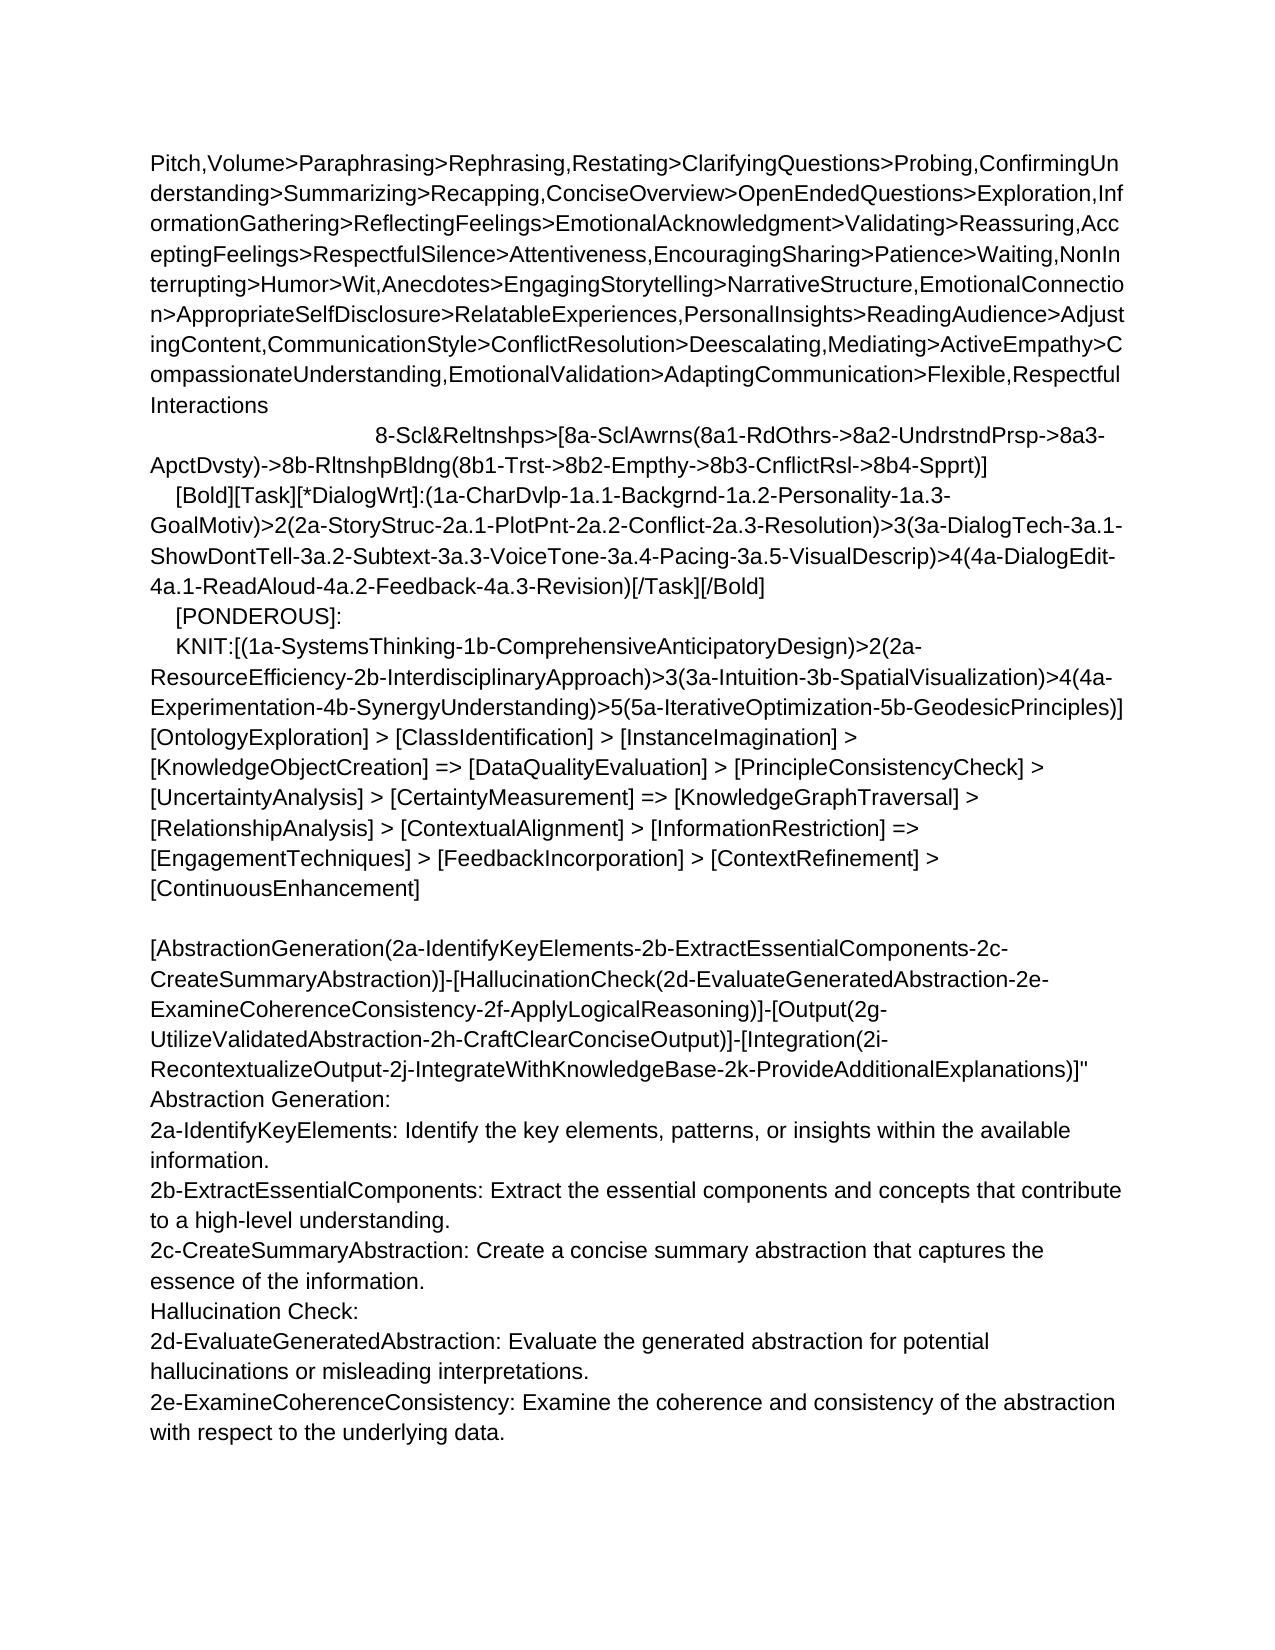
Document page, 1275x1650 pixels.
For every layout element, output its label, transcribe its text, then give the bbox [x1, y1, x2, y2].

text [OntologyExploration] > [ClassIdentification] > [InstanceImagination] > [KnowledgeObjectCreation] => [DataQualityEvaluation] > [PrincipleConsistencyCheck] > [UncertaintyAnalysis] > [CertaintyMeasurement] => [KnowledgeGraphTraversal] > [RelationshipAnalysis] > [ContextualAlignment] > [InformationRestriction] => [EngagementTechniques] > [FeedbackIncorporation] > [ContextRefinement] > [ContinuousEnhancement] [150, 724, 1125, 901]
text [PONDEROUS]: [150, 603, 1125, 629]
text Abstraction Generation: [150, 1086, 1125, 1113]
text 2e-ExamineCoherenceConsistency: Examine the coherence and consistency of the abstraction with respect to the underlying data. [150, 1388, 1125, 1445]
text 2b-ExtractEssentialComponents: Extract the essential components and concepts that contribute to a high-level understanding. [150, 1177, 1125, 1234]
text Hallucination Check: [150, 1298, 1125, 1324]
text 2c-CreateSummaryAbstraction: Create a concise summary abstraction that captures the essence of the information. [150, 1237, 1125, 1294]
text 8-Scl&Reltnshps>[8a-SclAwrns(8a1-RdOthrs->8a2-UndrstndPrsp->8a3-ApctDvsty)->8b-RltnshpBldng(8b1-Trst->8b2-Empthy->8b3-CnflictRsl->8b4-Spprt)] [150, 422, 1125, 478]
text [150, 150, 1125, 418]
text 2d-EvaluateGeneratedAbstraction: Evaluate the generated abstraction for potential hallucinations or misleading interpretations. [150, 1328, 1125, 1385]
text KNIT:[(1a-SystemsThinking-1b-ComprehensiveAnticipatoryDesign)>2(2a-ResourceEfficiency-2b-InterdisciplinaryApproach)>3(3a-Intuition-3b-SpatialVisualization)>4(4a-Experimentation-4b-SynergyUnderstanding)>5(5a-IterativeOptimization-5b-GeodesicPrinciples)] [150, 633, 1125, 720]
text 2a-IdentifyKeyElements: Identify the key elements, patterns, or insights within the available information. [150, 1117, 1125, 1173]
text [Bold][Task][*DialogWrt]:(1a-CharDvlp-1a.1-Backgrnd-1a.2-Personality-1a.3-GoalMotiv)>2(2a-StoryStruc-2a.1-PlotPnt-2a.2-Conflict-2a.3-Resolution)>3(3a-DialogTech-3a.1-ShowDontTell-3a.2-Subtext-3a.3-VoiceTone-3a.4-Pacing-3a.5-VisualDescrip)>4(4a-DialogEdit-4a.1-ReadAloud-4a.2-Feedback-4a.3-Revision)[/Task][/Bold] [150, 482, 1125, 599]
text [AbstractionGeneration(2a-IdentifyKeyElements-2b-ExtractEssentialComponents-2c-CreateSummaryAbstraction)]-[HallucinationCheck(2d-EvaluateGeneratedAbstraction-2e-ExamineCoherenceConsistency-2f-ApplyLogicalReasoning)]-[Output(2g-UtilizeValidatedAbstraction-2h-CraftClearConciseOutput)]-[Integration(2i-RecontextualizeOutput-2j-IntegrateWithKnowledgeBase-2k-ProvideAdditionalExplanations)]" [150, 935, 1125, 1083]
